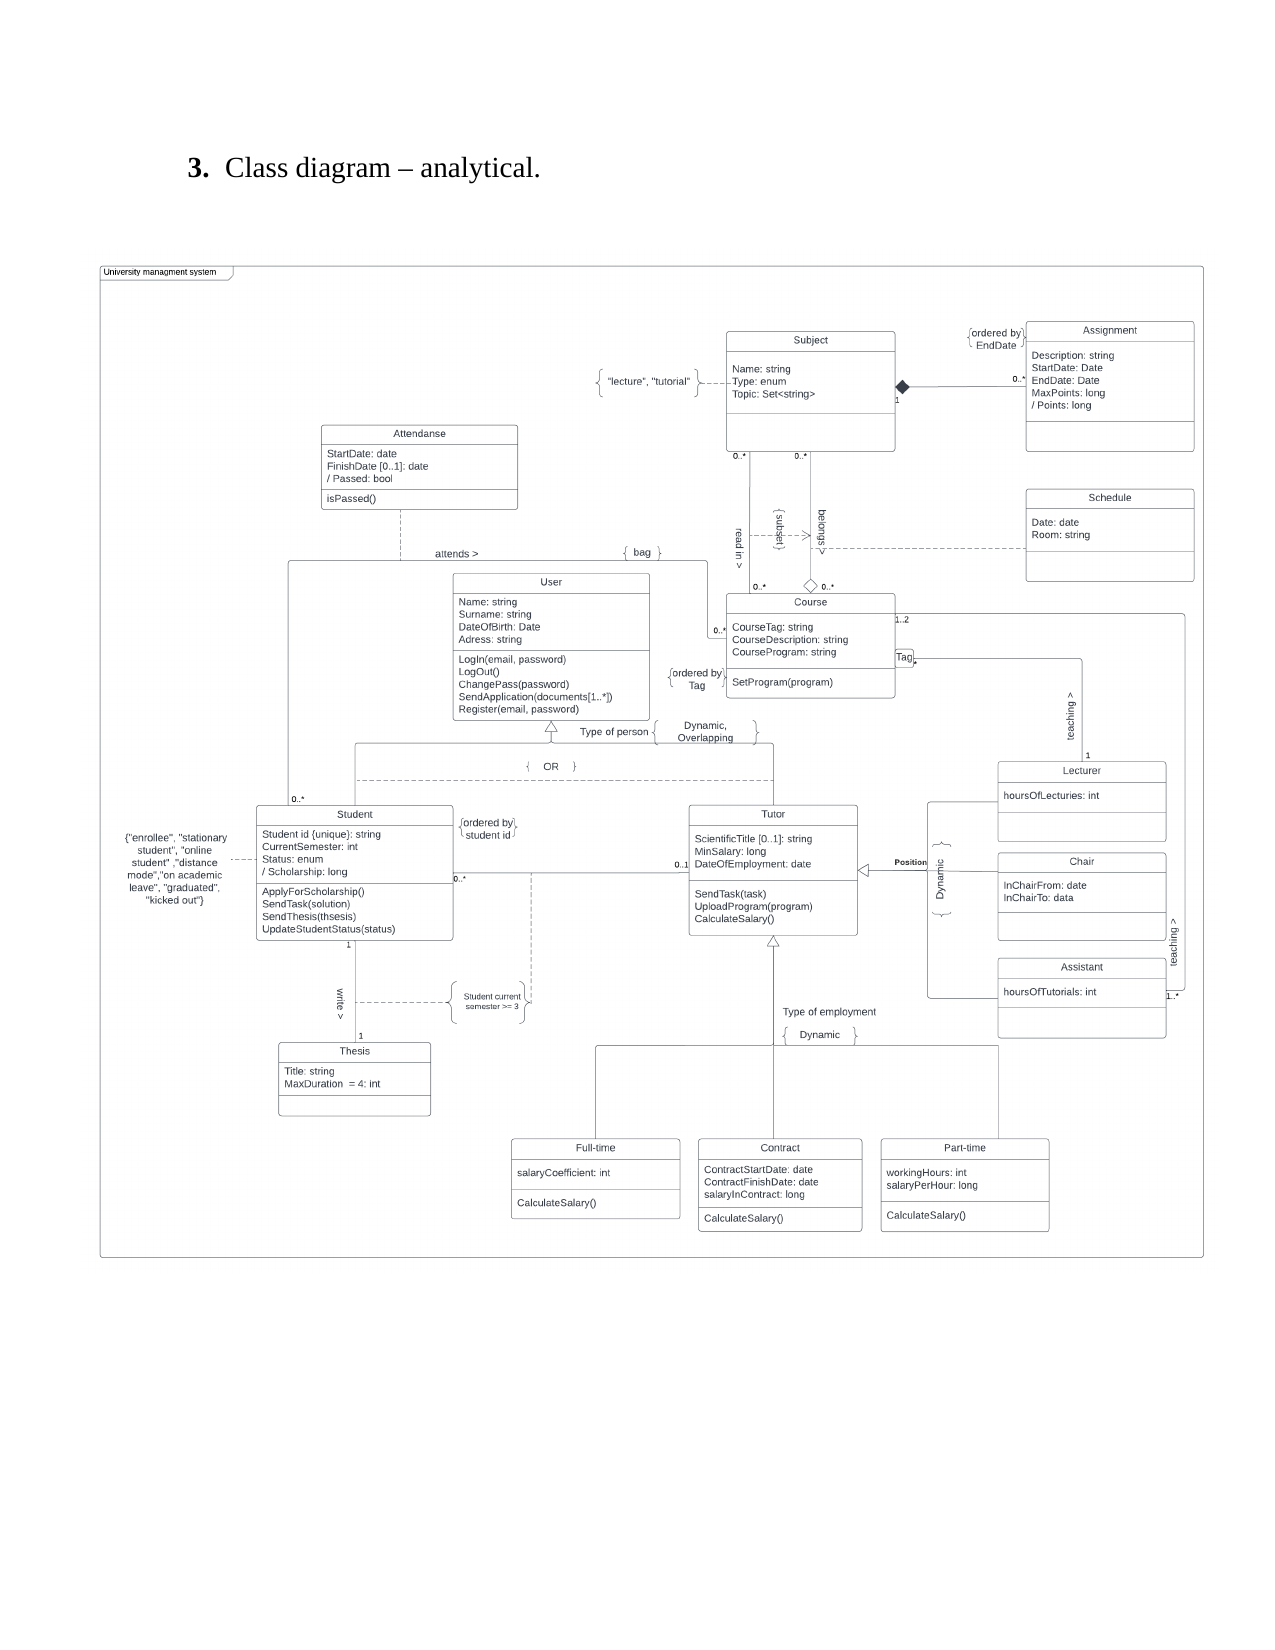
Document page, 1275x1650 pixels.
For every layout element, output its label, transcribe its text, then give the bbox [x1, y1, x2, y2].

list Class diagram – analytical. [187, 150, 1125, 183]
picture [81, 247, 1218, 1273]
